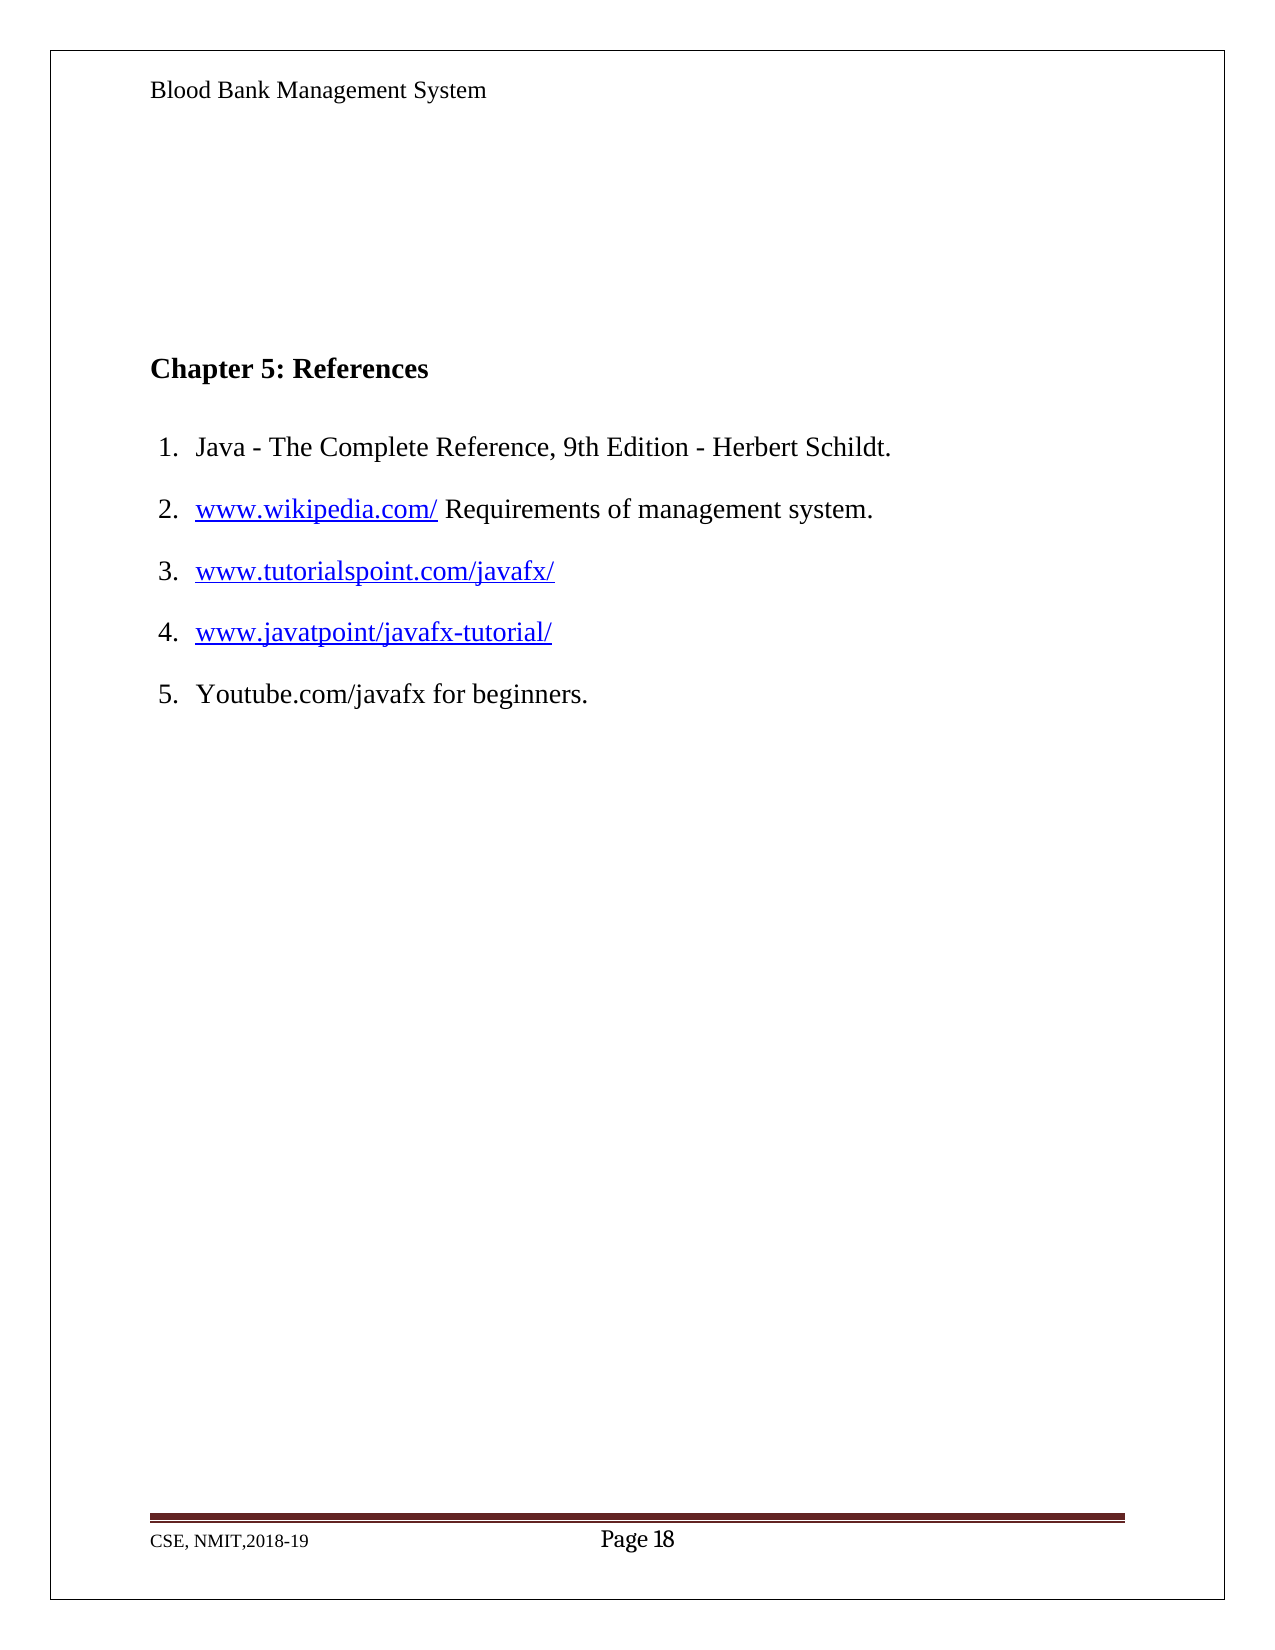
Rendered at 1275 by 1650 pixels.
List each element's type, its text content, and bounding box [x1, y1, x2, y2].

text Chapter 5: References [150, 351, 1125, 384]
list www.wikipedia.com/ Requirements of management system. [158, 492, 1125, 524]
list www.tutorialspoint.com/javafx/ [158, 553, 1125, 586]
list Java - The Complete Reference, 9th Edition - Herbert Schildt. [158, 430, 1125, 463]
list Youtube.com/javafx for beginners. [158, 677, 1125, 709]
list www.javatpoint/javafx-tutorial/ [158, 615, 1125, 647]
